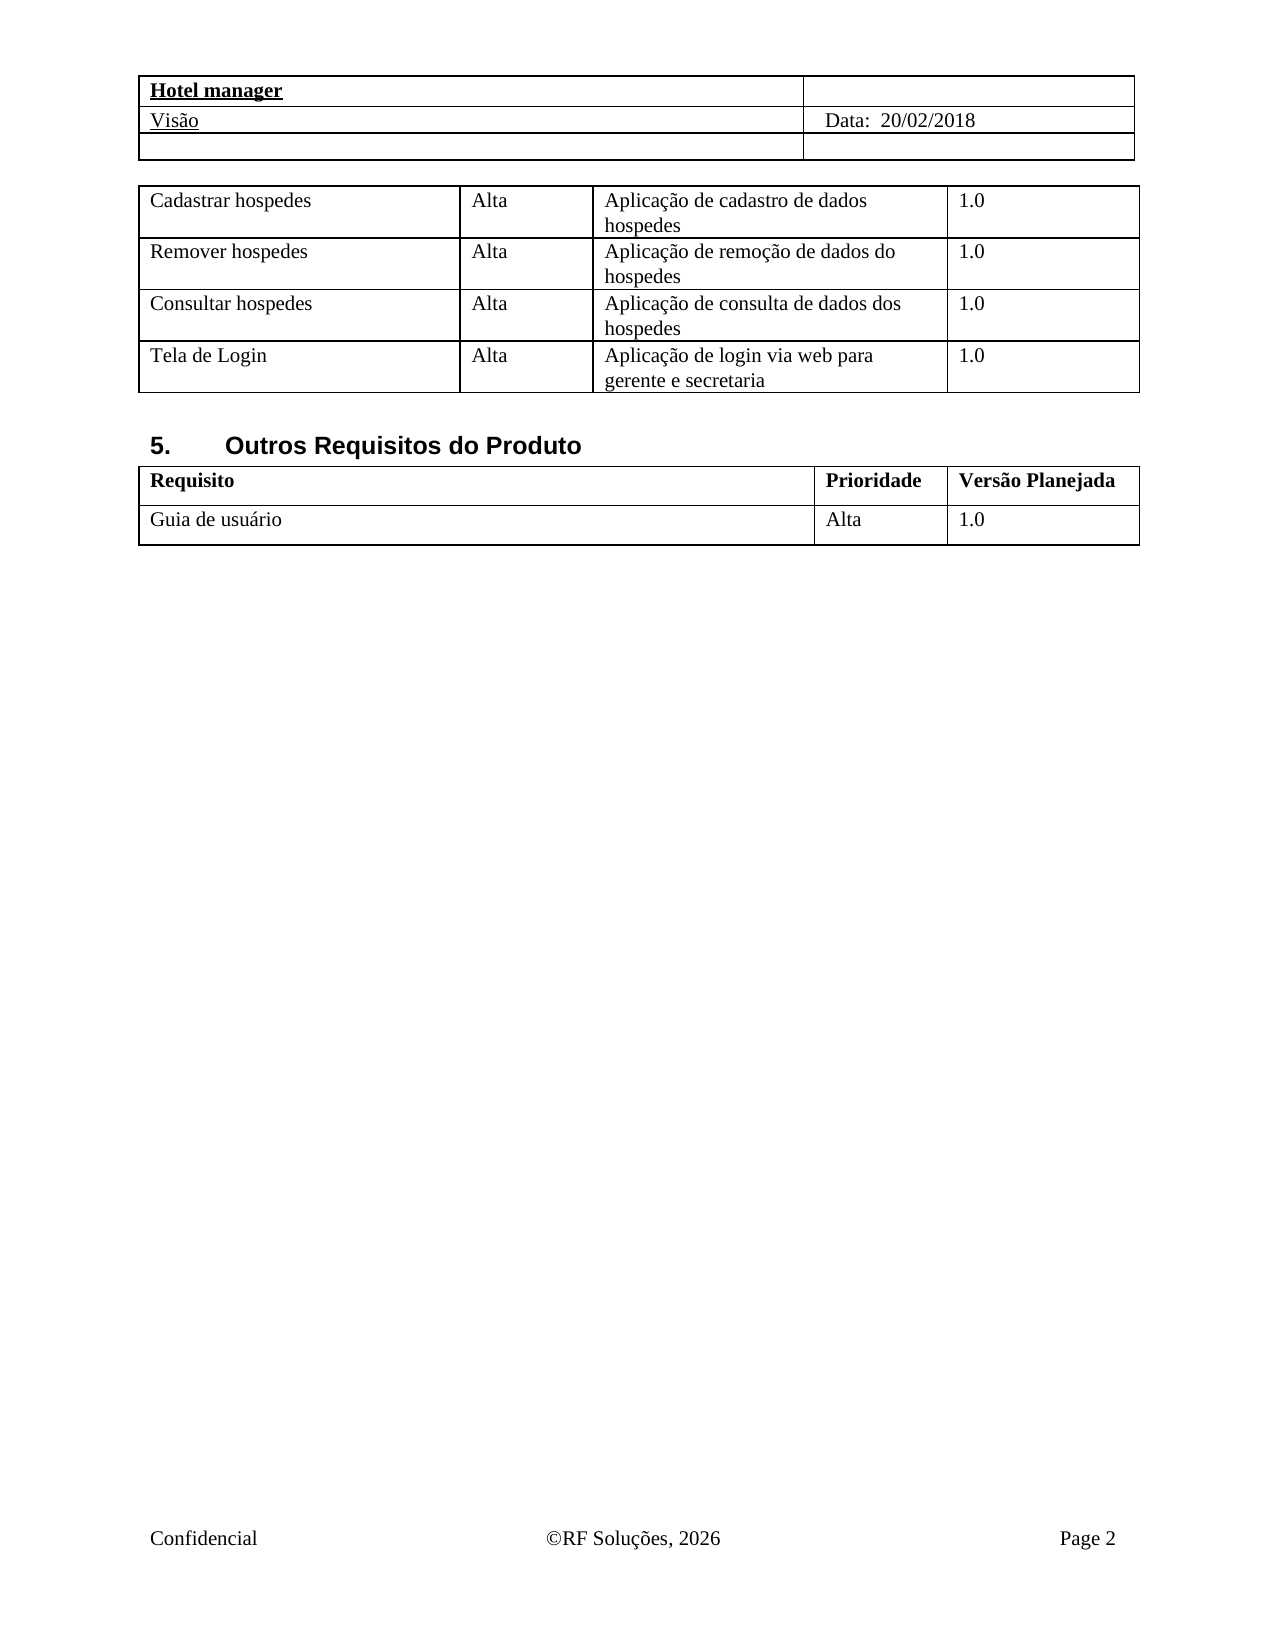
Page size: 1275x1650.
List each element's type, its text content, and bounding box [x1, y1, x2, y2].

table_cell 1.0 [948, 342, 1139, 392]
table_cell 1.0 [948, 506, 1139, 544]
table_cell Aplicação de cadastro de dados hospedes [594, 187, 947, 237]
table_header Prioridade [815, 467, 947, 505]
table_cell Aplicação de remoção de dados do hospedes [594, 239, 947, 288]
table_cell Alta [815, 506, 947, 544]
table_cell Cadastrar hospedes [140, 187, 459, 237]
table_cell 1.0 [948, 187, 1139, 237]
table_cell Alta [461, 187, 592, 237]
table_cell Guia de usuário [140, 506, 814, 544]
table_cell Alta [461, 342, 592, 392]
table_cell Alta [461, 290, 592, 340]
table_header Versão Planejada [948, 467, 1139, 505]
table_header Requisito [140, 467, 814, 505]
table_cell Aplicação de login via web para gerente e secretaria [594, 342, 947, 392]
table_cell Alta [461, 239, 592, 288]
table_cell Consultar hospedes [140, 290, 459, 340]
table_cell Aplicação de consulta de dados dos hospedes [594, 290, 947, 340]
table_cell 1.0 [948, 290, 1139, 340]
subtitle Outros Requisitos do Produto [150, 431, 1125, 459]
table_cell Tela de Login [140, 342, 459, 392]
table_cell 1.0 [948, 239, 1139, 288]
table_cell Remover hospedes [140, 239, 459, 288]
